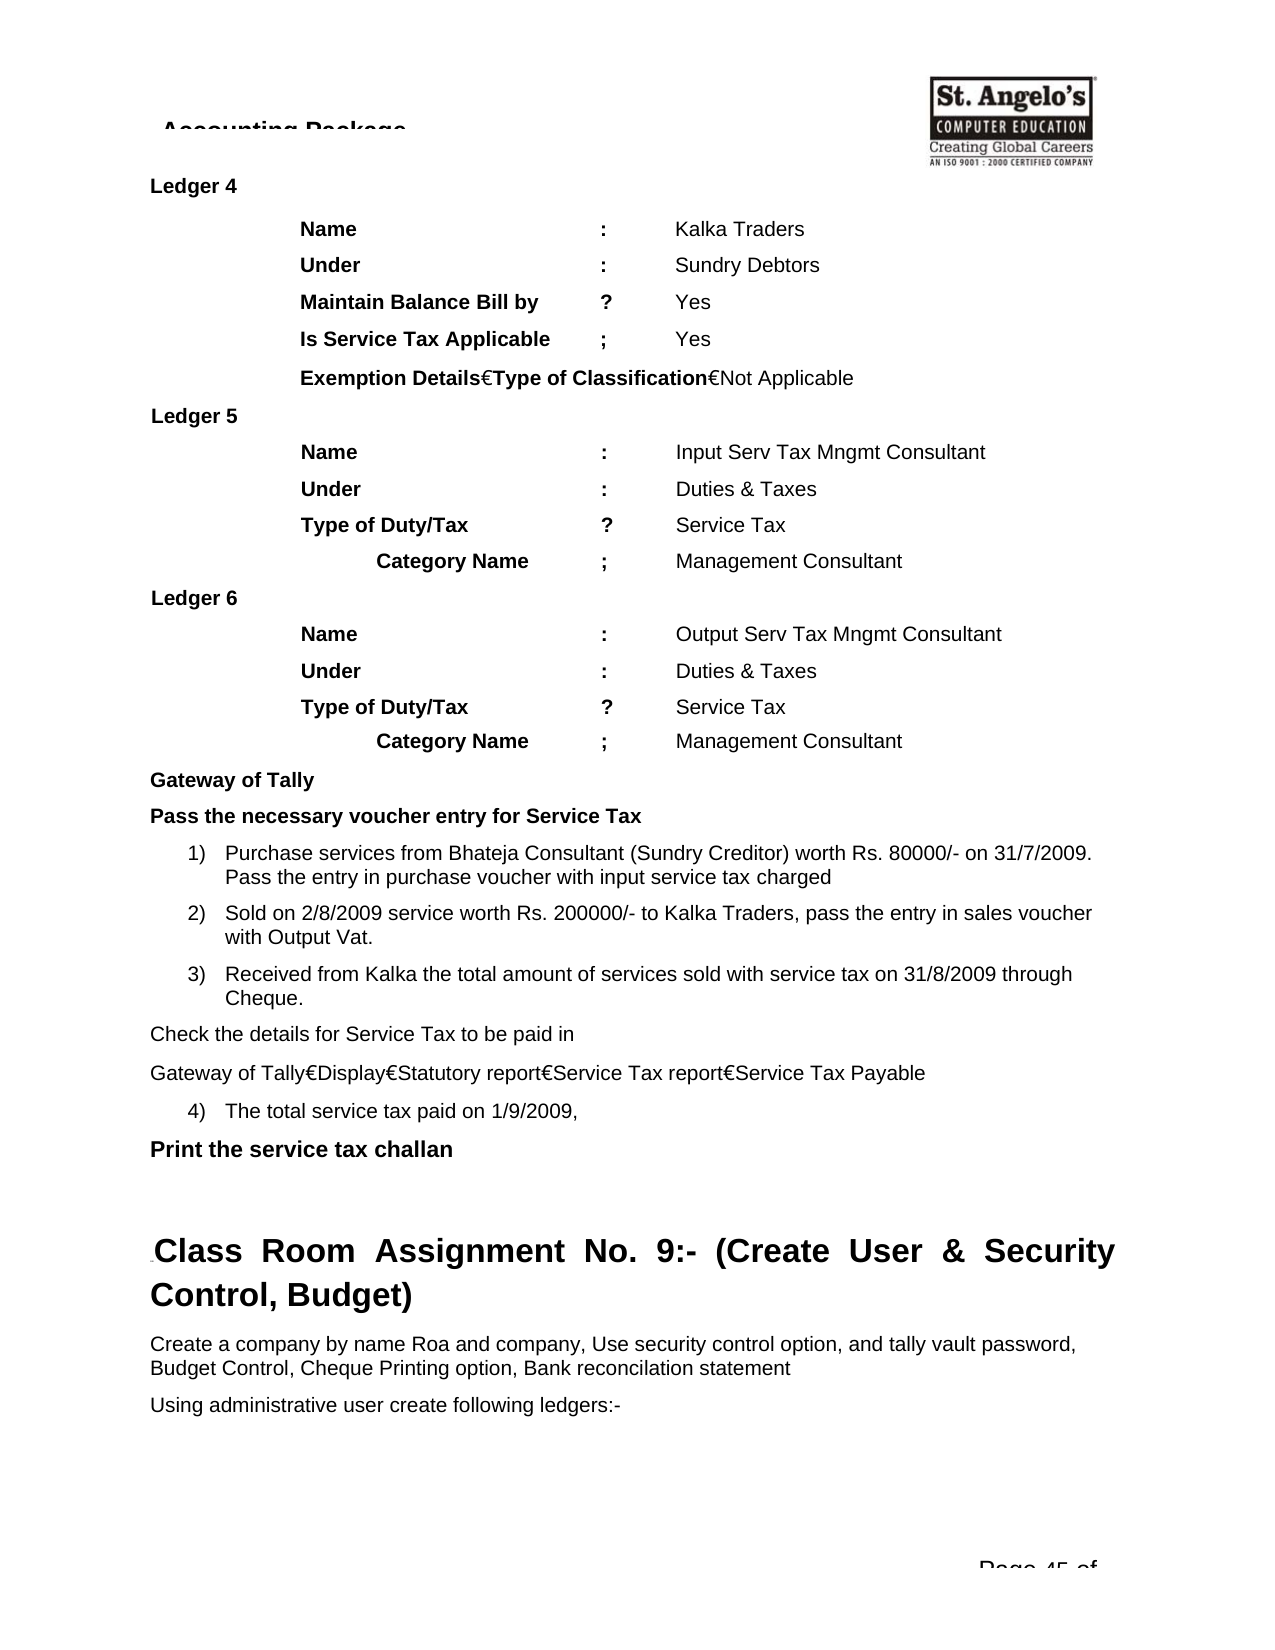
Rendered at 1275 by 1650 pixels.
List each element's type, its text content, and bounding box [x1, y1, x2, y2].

list The total service tax paid on 1/9/2009, [187, 1099, 1264, 1123]
subtitle Ledger 4 [150, 174, 237, 198]
text Create a company by name Roa and company, Use security control option, and tally vault password, Budget Control, Cheque Printing option, Bank reconcilation statement [150, 1332, 1126, 1380]
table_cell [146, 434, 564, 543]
text Gateway of Tally€Display€Statutory report€Service Tax report€Service Tax Payable [150, 1058, 1264, 1087]
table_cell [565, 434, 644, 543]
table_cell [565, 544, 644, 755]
list Purchase services from Bhateja Consultant (Sundry Creditor) worth Rs. 80000/- on 31/7/2009. Pass the entry in purchase voucher with input service tax charged [187, 841, 1125, 888]
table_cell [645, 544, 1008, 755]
text Check the details for Service Tax to be paid in [150, 1022, 1264, 1046]
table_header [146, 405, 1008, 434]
list Sold on 2/8/2009 service worth Rs. 200000/- to Kalka Traders, pass the entry in sales voucher with Output Vat. [187, 901, 1125, 949]
text Print the service tax challan [150, 1136, 1264, 1162]
text Pass the necessary voucher entry for Service Tax [150, 804, 1264, 828]
text Name : Kalka Traders [300, 217, 1264, 241]
text Using administrative user create following ledgers:- [150, 1392, 1264, 1416]
text Exemption Details€Type of Classification€Not Applicable [300, 363, 1264, 391]
text Is Service Tax Applicable ; Yes [300, 326, 1264, 350]
list Received from Kalka the total amount of services sold with service tax on 31/8/2009 through Cheque. [187, 961, 1125, 1009]
text Under : Sundry Debtors [300, 253, 1264, 277]
picture [925, 75, 1098, 168]
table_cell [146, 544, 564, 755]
subtitle Maintain Balance Bill by ? Yes [300, 290, 1264, 314]
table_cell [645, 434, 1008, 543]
subtitle Gateway of Tally [150, 768, 1264, 792]
text 18BClass Room Assignment No. 9:- (Create User & Security Control, Budget) [150, 1231, 1126, 1314]
